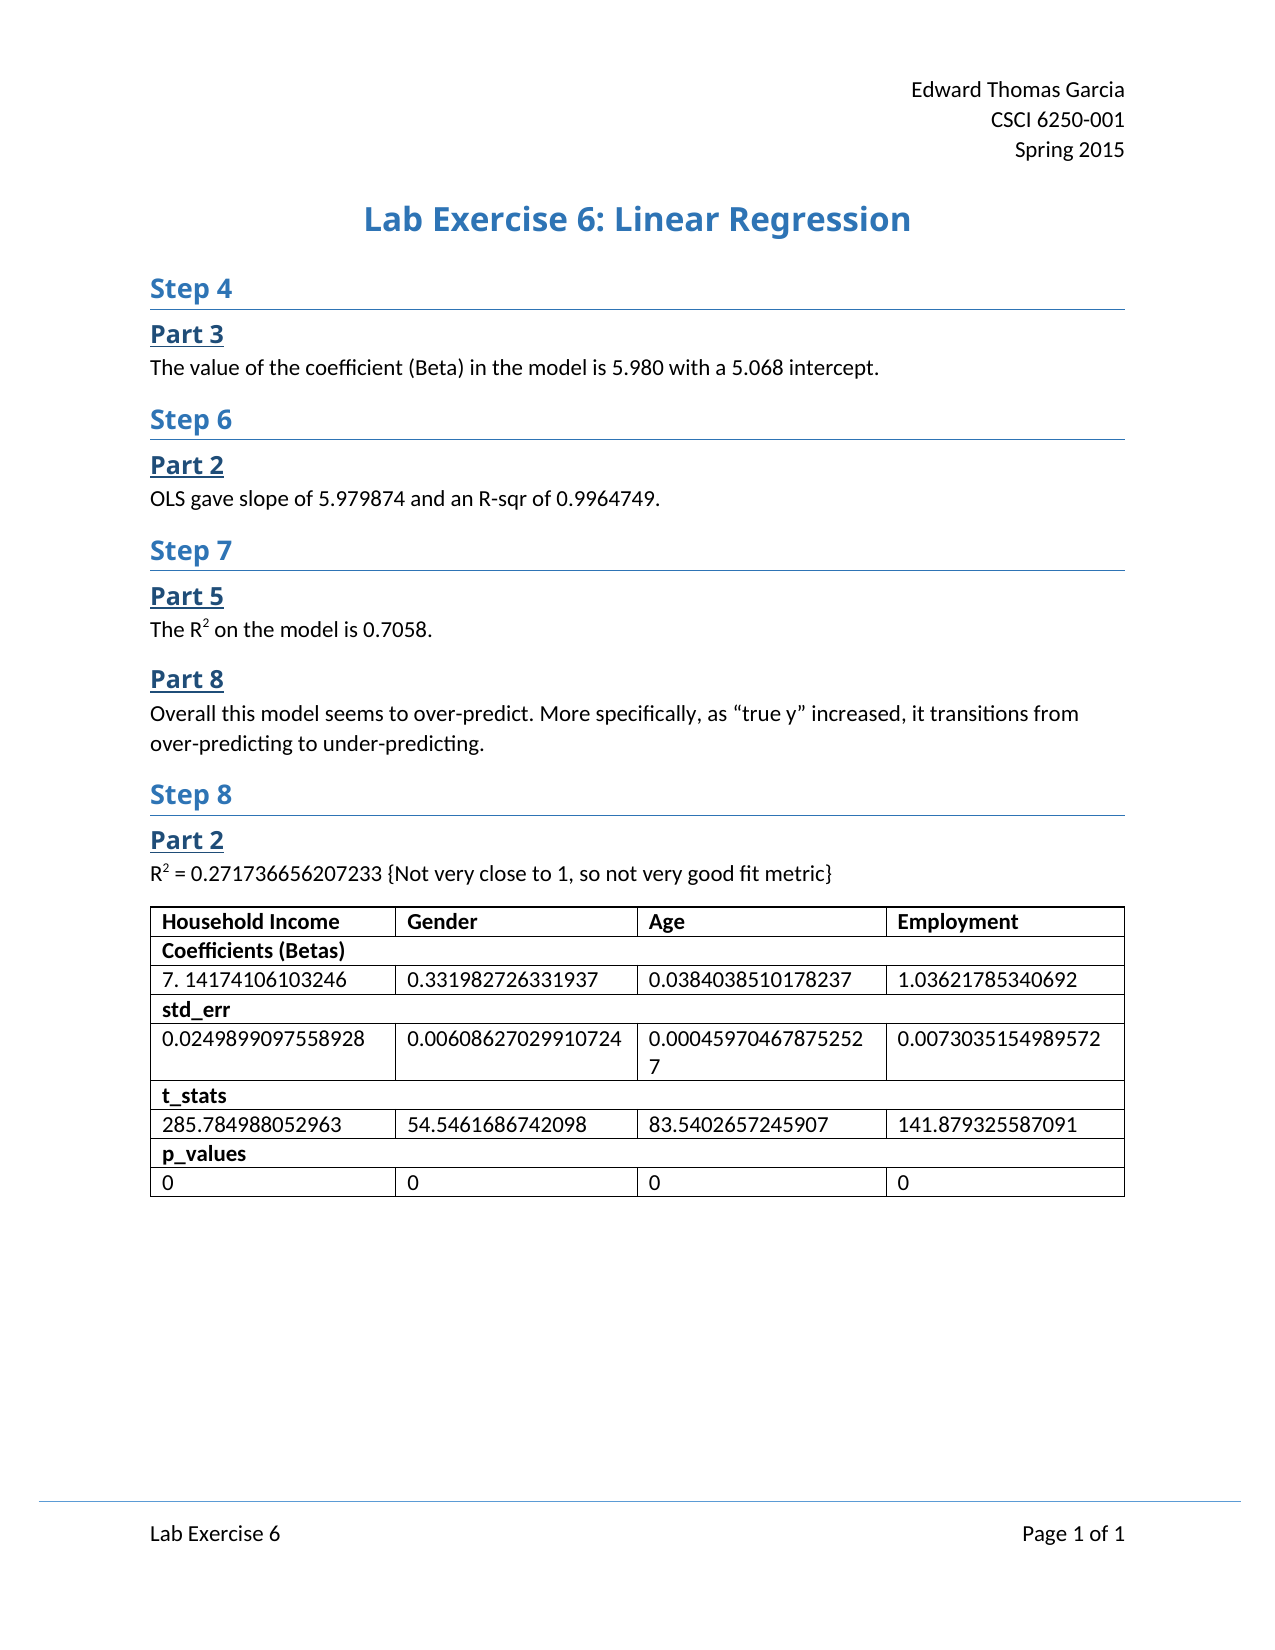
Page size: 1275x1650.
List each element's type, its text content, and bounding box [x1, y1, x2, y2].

table_cell 0.0384038510178237 [638, 966, 886, 994]
table_cell 285.784988052963 [151, 1110, 395, 1138]
table_cell 54.5461686742098 [396, 1110, 637, 1138]
table_cell 0 [151, 1168, 395, 1196]
table_cell 0 [638, 1168, 886, 1196]
subtitle Lab Exercise 6: Linear Regression [150, 196, 1125, 241]
text The R2 on the model is 0.7058. [150, 615, 1125, 643]
table_cell 83.5402657245907 [638, 1110, 886, 1138]
table_cell 0 [887, 1168, 1124, 1196]
table_cell 0.00608627029910724 [396, 1024, 637, 1080]
table_cell Coefficients (Betas) [151, 937, 1124, 964]
text The value of the coefficient (Beta) in the model is 5.980 with a 5.068 intercept. [150, 353, 1125, 382]
table_cell 7. 14174106103246 [151, 966, 395, 994]
table_cell 0.331982726331937 [396, 966, 637, 994]
subtitle Step 7 [150, 531, 1125, 570]
table_cell std_err [151, 995, 1124, 1023]
subtitle Part 8 [150, 662, 1125, 696]
table_cell p_values [151, 1139, 1124, 1167]
table_cell 0.000459704678752527 [638, 1024, 886, 1080]
subtitle Step 6 [150, 400, 1125, 439]
table_cell 1.03621785340692 [887, 966, 1124, 994]
subtitle Part 5 [150, 578, 1125, 612]
subtitle Part 3 [150, 317, 1125, 351]
subtitle Part 2 [150, 447, 1125, 482]
subtitle Part 2 [150, 823, 1125, 857]
table_header Gender [396, 908, 637, 936]
table_cell 0 [396, 1168, 637, 1196]
text R2 = 0.271736656207233 {Not very close to 1, so not very good fit metric} [150, 859, 1125, 888]
table_cell 0.0073035154989572 [887, 1024, 1124, 1080]
table_header Household Income [151, 908, 395, 936]
table_cell t_stats [151, 1081, 1124, 1109]
text OLS gave slope of 5.979874 and an R-sqr of 0.9964749. [150, 484, 1125, 512]
text Overall this model seems to over-predict. More specifically, as “true y” increased, it transitions from over-predicting to under-predicting. [150, 699, 1125, 757]
table_header Age [638, 908, 886, 936]
table_header Employment [887, 908, 1124, 936]
subtitle Step 8 [150, 776, 1125, 815]
table_cell 141.879325587091 [887, 1110, 1124, 1138]
subtitle Step 4 [150, 270, 1125, 309]
table_cell 0.0249899097558928 [151, 1024, 395, 1080]
